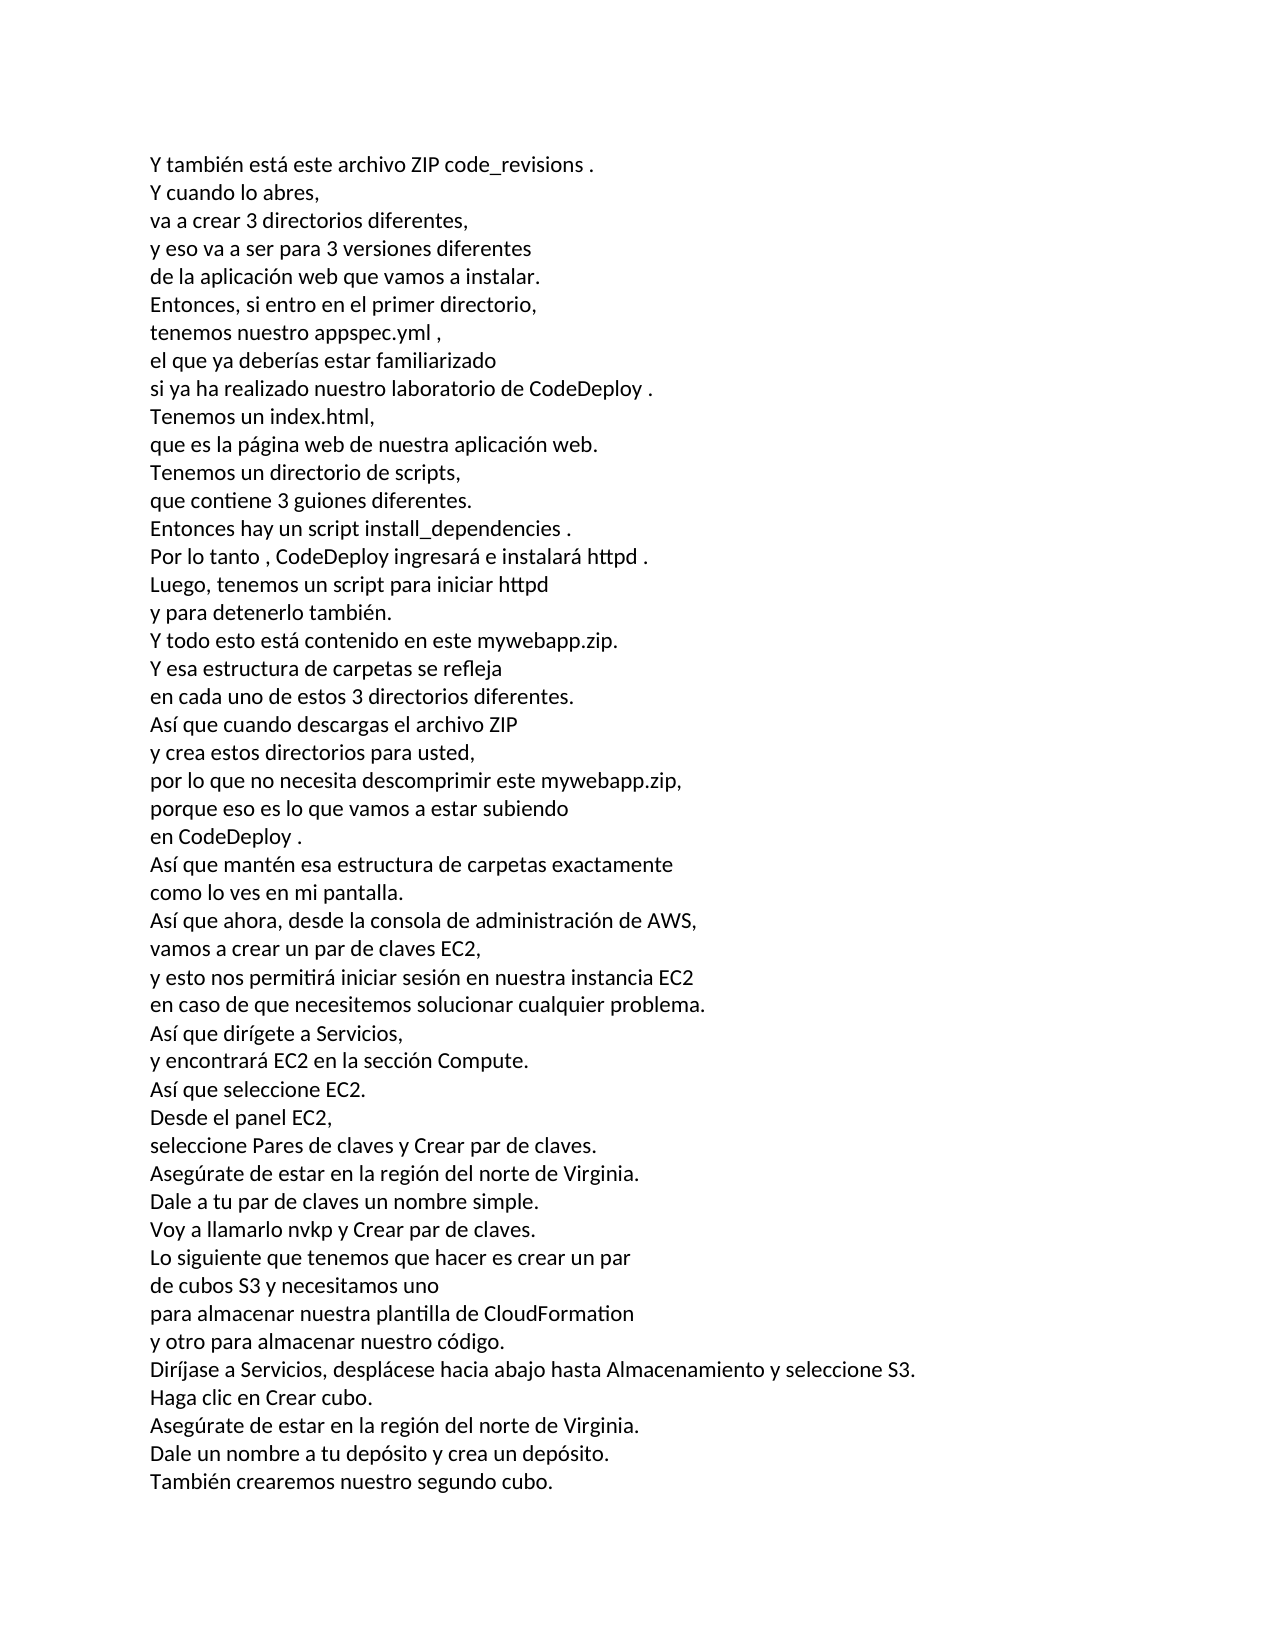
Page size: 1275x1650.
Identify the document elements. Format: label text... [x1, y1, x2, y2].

text Y también está este archivo ZIP code_revisions . [150, 150, 1125, 178]
text tenemos nuestro appspec.yml , [150, 318, 1125, 346]
text porque eso es lo que vamos a estar subiendo [150, 794, 1125, 822]
text Tenemos un index.html, [150, 402, 1125, 430]
text el que ya deberías estar familiarizado [150, 346, 1125, 374]
text Diríjase a Servicios, desplácese hacia abajo hasta Almacenamiento y seleccione S3. [150, 1355, 1125, 1383]
text y eso va a ser para 3 versiones diferentes [150, 234, 1125, 262]
text Haga clic en Crear cubo. [150, 1383, 1125, 1411]
text Y cuando lo abres, [150, 178, 1125, 206]
text Lo siguiente que tenemos que hacer es crear un par [150, 1243, 1125, 1271]
text por lo que no necesita descomprimir este mywebapp.zip, [150, 766, 1125, 794]
text y encontrará EC2 en la sección Compute. [150, 1047, 1125, 1075]
text de cubos S3 y necesitamos uno [150, 1271, 1125, 1299]
text Entonces hay un script install_dependencies . [150, 514, 1125, 542]
text para almacenar nuestra plantilla de CloudFormation [150, 1299, 1125, 1327]
text va a crear 3 directorios diferentes, [150, 206, 1125, 234]
text Así que cuando descargas el archivo ZIP [150, 710, 1125, 738]
text como lo ves en mi pantalla. [150, 878, 1125, 907]
text Y esa estructura de carpetas se refleja [150, 654, 1125, 682]
text vamos a crear un par de claves EC2, [150, 934, 1125, 963]
text y crea estos directorios para usted, [150, 738, 1125, 766]
text que es la página web de nuestra aplicación web. [150, 430, 1125, 458]
text Dale a tu par de claves un nombre simple. [150, 1187, 1125, 1215]
text en caso de que necesitemos solucionar cualquier problema. [150, 991, 1125, 1019]
text Asegúrate de estar en la región del norte de Virginia. [150, 1159, 1125, 1187]
text y esto nos permitirá iniciar sesión en nuestra instancia EC2 [150, 963, 1125, 991]
text Y todo esto está contenido en este mywebapp.zip. [150, 626, 1125, 654]
text en CodeDeploy . [150, 822, 1125, 851]
text También crearemos nuestro segundo cubo. [150, 1467, 1125, 1495]
text de la aplicación web que vamos a instalar. [150, 262, 1125, 290]
text Por lo tanto , CodeDeploy ingresará e instalará httpd . [150, 542, 1125, 570]
text seleccione Pares de claves y Crear par de claves. [150, 1131, 1125, 1159]
text Asegúrate de estar en la región del norte de Virginia. [150, 1411, 1125, 1439]
text Así que mantén esa estructura de carpetas exactamente [150, 851, 1125, 878]
text Entonces, si entro en el primer directorio, [150, 290, 1125, 318]
text Dale un nombre a tu depósito y crea un depósito. [150, 1439, 1125, 1467]
text Así que dirígete a Servicios, [150, 1019, 1125, 1047]
text y para detenerlo también. [150, 598, 1125, 626]
text Tenemos un directorio de scripts, [150, 458, 1125, 486]
text y otro para almacenar nuestro código. [150, 1327, 1125, 1355]
text en cada uno de estos 3 directorios diferentes. [150, 682, 1125, 710]
text si ya ha realizado nuestro laboratorio de CodeDeploy . [150, 374, 1125, 402]
text que contiene 3 guiones diferentes. [150, 486, 1125, 514]
text Así que ahora, desde la consola de administración de AWS, [150, 907, 1125, 934]
text Luego, tenemos un script para iniciar httpd [150, 570, 1125, 598]
text Desde el panel EC2, [150, 1103, 1125, 1131]
text Así que seleccione EC2. [150, 1075, 1125, 1103]
text Voy a llamarlo nvkp y Crear par de claves. [150, 1215, 1125, 1243]
